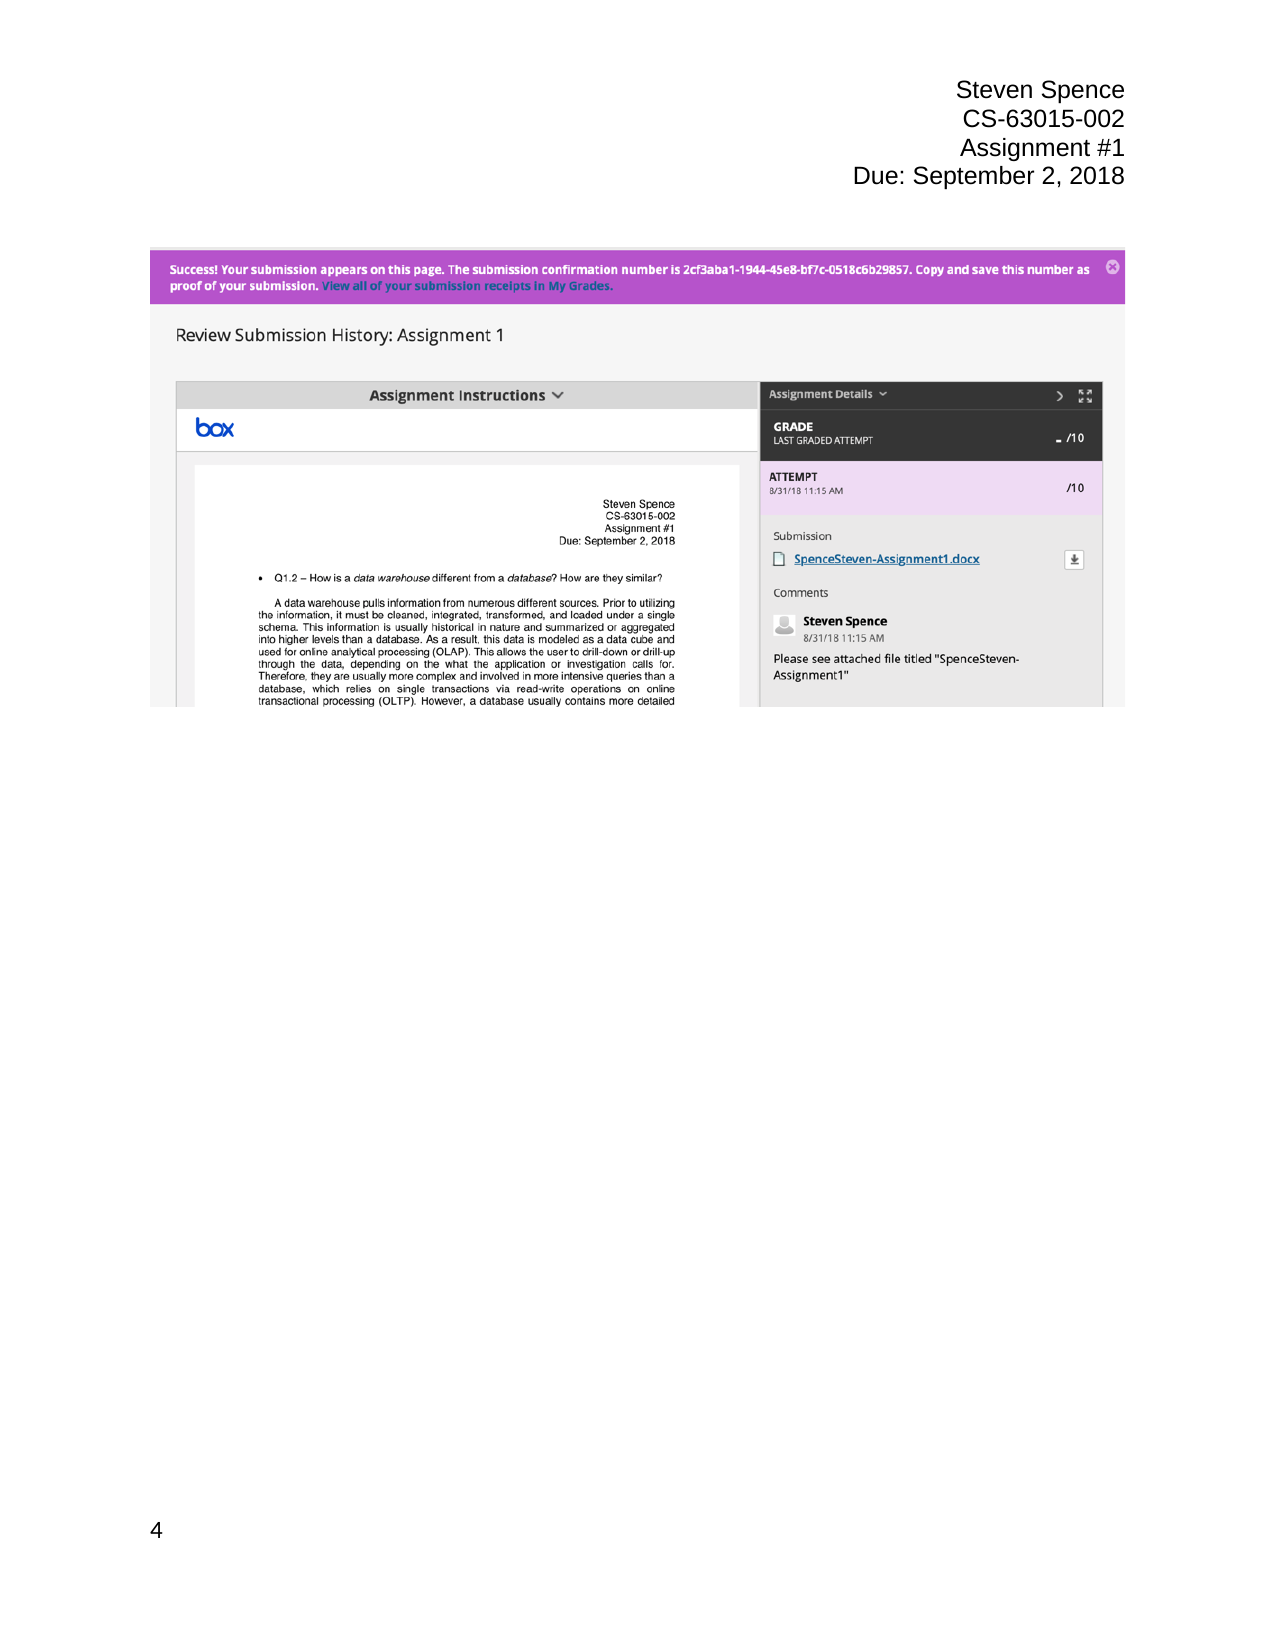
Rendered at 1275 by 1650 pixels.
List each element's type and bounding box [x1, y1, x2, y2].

picture [150, 247, 1125, 707]
